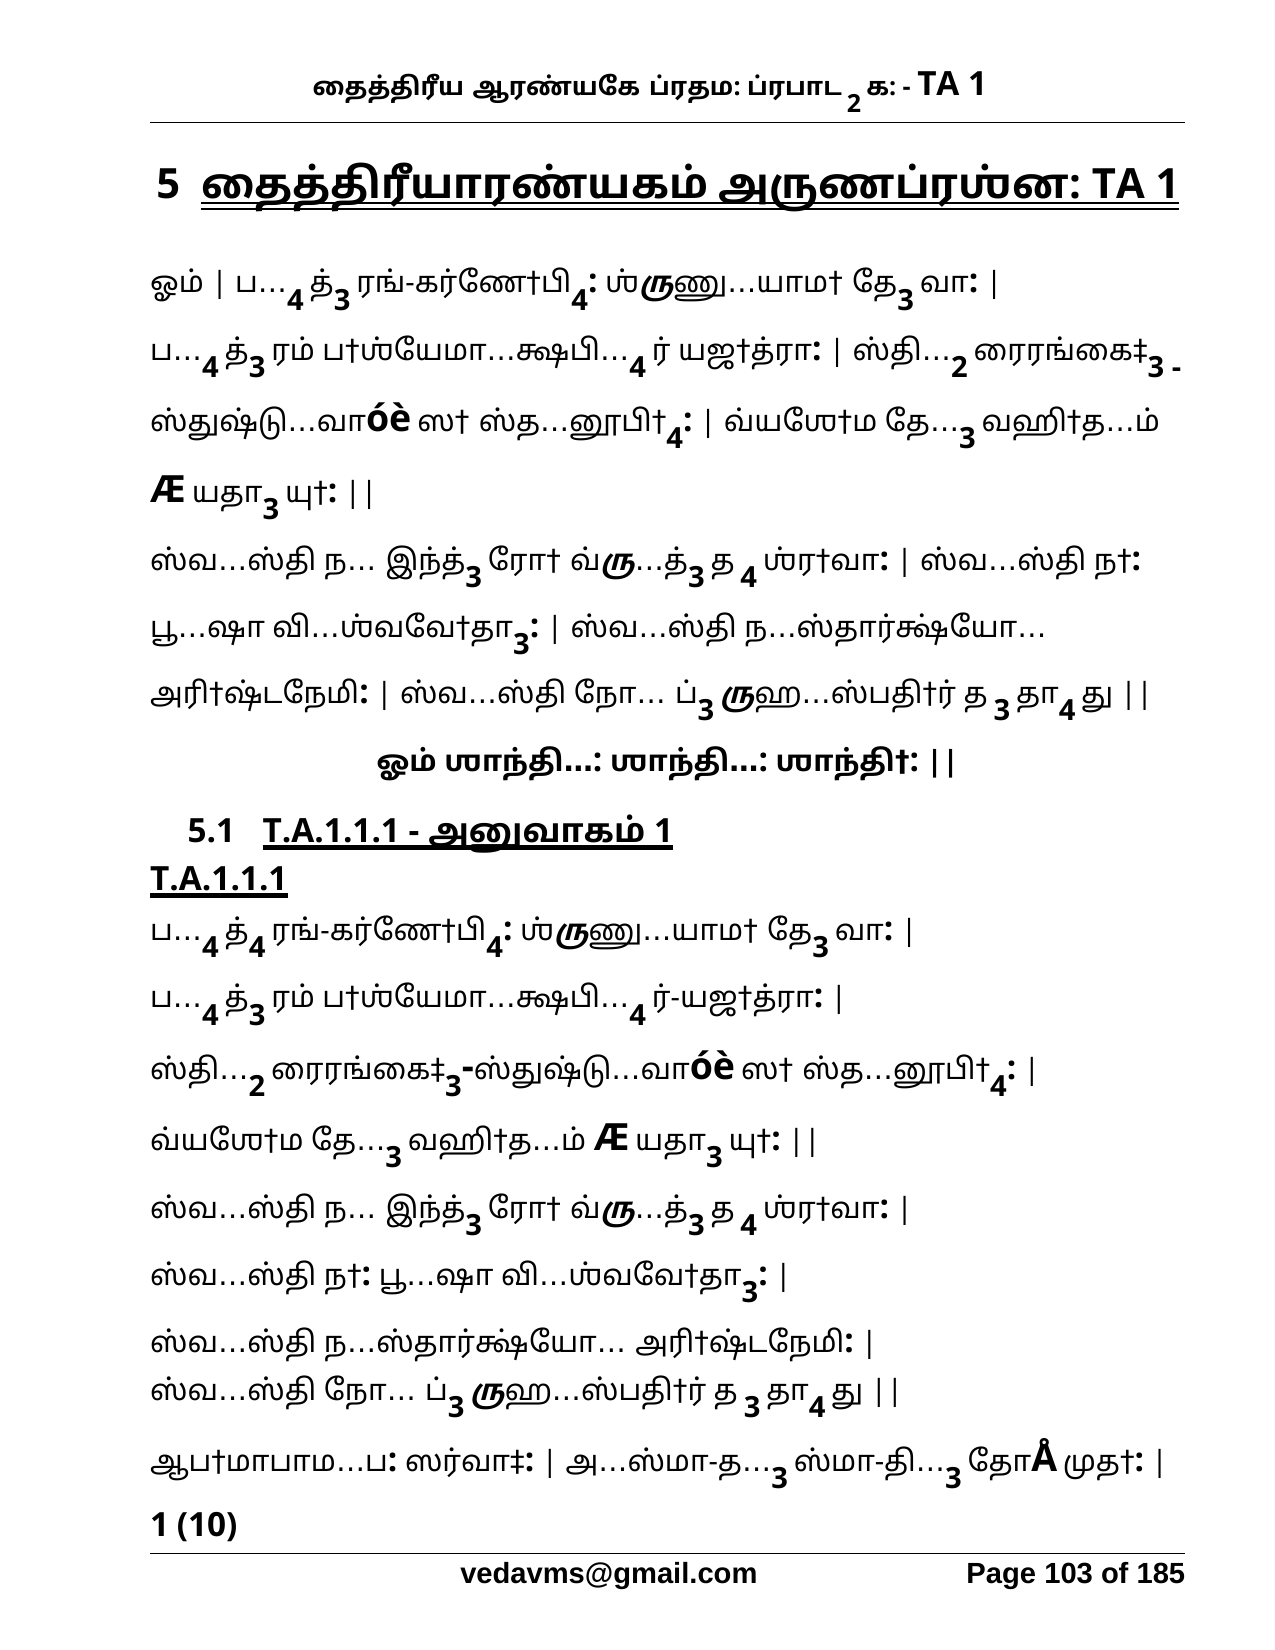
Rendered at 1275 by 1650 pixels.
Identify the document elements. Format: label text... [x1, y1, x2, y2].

text ப…4த்3ரம் ப†ஶ்யேமா…க்ஷபி…4ர்-யஜ†த்ரா: | ஸ்தி…2ரைரங்கை‡3-ஸ்துஷ்டு…வாóèஸ† ஸ்த…னூபி†4: | வ்யஶே†ம தே…3வஹி†த…ம் Æயதா3யு†: || [150, 972, 1209, 1176]
text ஸ்வ…ஸ்தி ந†: பூ…ஷா வி…ஶ்வவே†தா3: | [150, 1249, 1185, 1311]
text ப…4த்3ரம் ப†ஶ்யேமா…க்ஷபி…4ர் யஜ†த்ரா: | ஸ்தி…2ரைரங்கை‡3 -ஸ்துஷ்டு…வாóèஸ† ஸ்த…னூபி†4: | வ்யஶே†ம தே…3வஹி†த…ம் Æயதா3யு†: || [150, 324, 1219, 528]
text ஓம் | ப…4த்3ரங்-கர்ணே†பி4: ஶ்ருணு…யாம† தே3வா: | [150, 257, 1185, 318]
text ஸ்வ…ஸ்தி ந… இந்த்3ரோ† வ்ரு…த்3த4ஶ்ர†வா: | [150, 1182, 1185, 1243]
subtitle T.A.1.1.1 - அனுவாகம் 1 [187, 807, 1219, 855]
text ஸ்வ…ஸ்தி ந… இந்த்3ரோ† வ்ரு…த்3த4ஶ்ர†வா: | ஸ்வ…ஸ்தி ந†: பூ…ஷா வி…ஶ்வவே†தா3: | ஸ்வ…ஸ்தி ந…ஸ்தார்க்ஷ்யோ… அரி†ஷ்டநேமி: | ஸ்வ…ஸ்தி நோ… ப்3ருஹ…ஸ்பதி†ர் த3தா4து || [150, 534, 1185, 729]
subtitle தைத்திரீயாரண்யகம் அருணப்ரஶ்ன: TA 1 [150, 153, 1185, 213]
text ஸ்வ…ஸ்தி ந…ஸ்தார்க்ஷ்யோ… அரி†ஷ்டநேமி: | ஸ்வ…ஸ்தி நோ… ப்3ருஹ…ஸ்பதி†ர் த3தா4து || ஆப†மாபாம…ப: ஸர்வா‡: | அ…ஸ்மா-த…3ஸ்மா-தி…3தோÅமுத†: | 1 (10) [150, 1317, 1185, 1547]
text ஓம் ஶாந்தி…: ஶாந்தி…: ஶாந்தி†: || [150, 735, 1185, 782]
text T.A.1.1.1 [150, 855, 1185, 901]
text ப…4த்4ரங்-கர்ணே†பி4: ஶ்ருணு…யாம† தே3வா: | [150, 905, 1185, 966]
